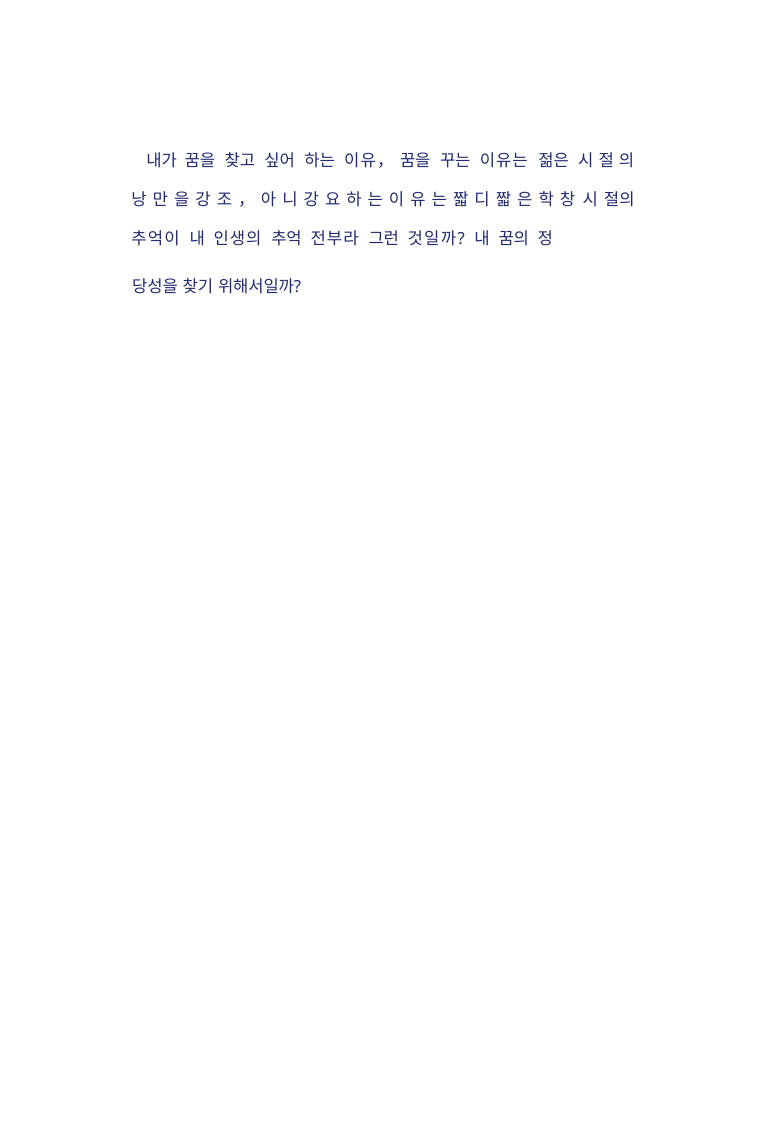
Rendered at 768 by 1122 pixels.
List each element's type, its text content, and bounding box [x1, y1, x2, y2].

text 당성을 찾기 위해서일까? [132, 273, 768, 297]
text 내가 꿈을 찾고 싶어 하는 이유， 꿈을 꾸는 이유는 젊은 시 절 의 낭 만 을 강 조 ， 아 니 강 요 하 는 이 유 는 짧 디 짧 은 학 창 시 절의 추억이 내 인생의 추억 전부라 그런 것일까? 내 꿈의 정 [131, 147, 635, 249]
